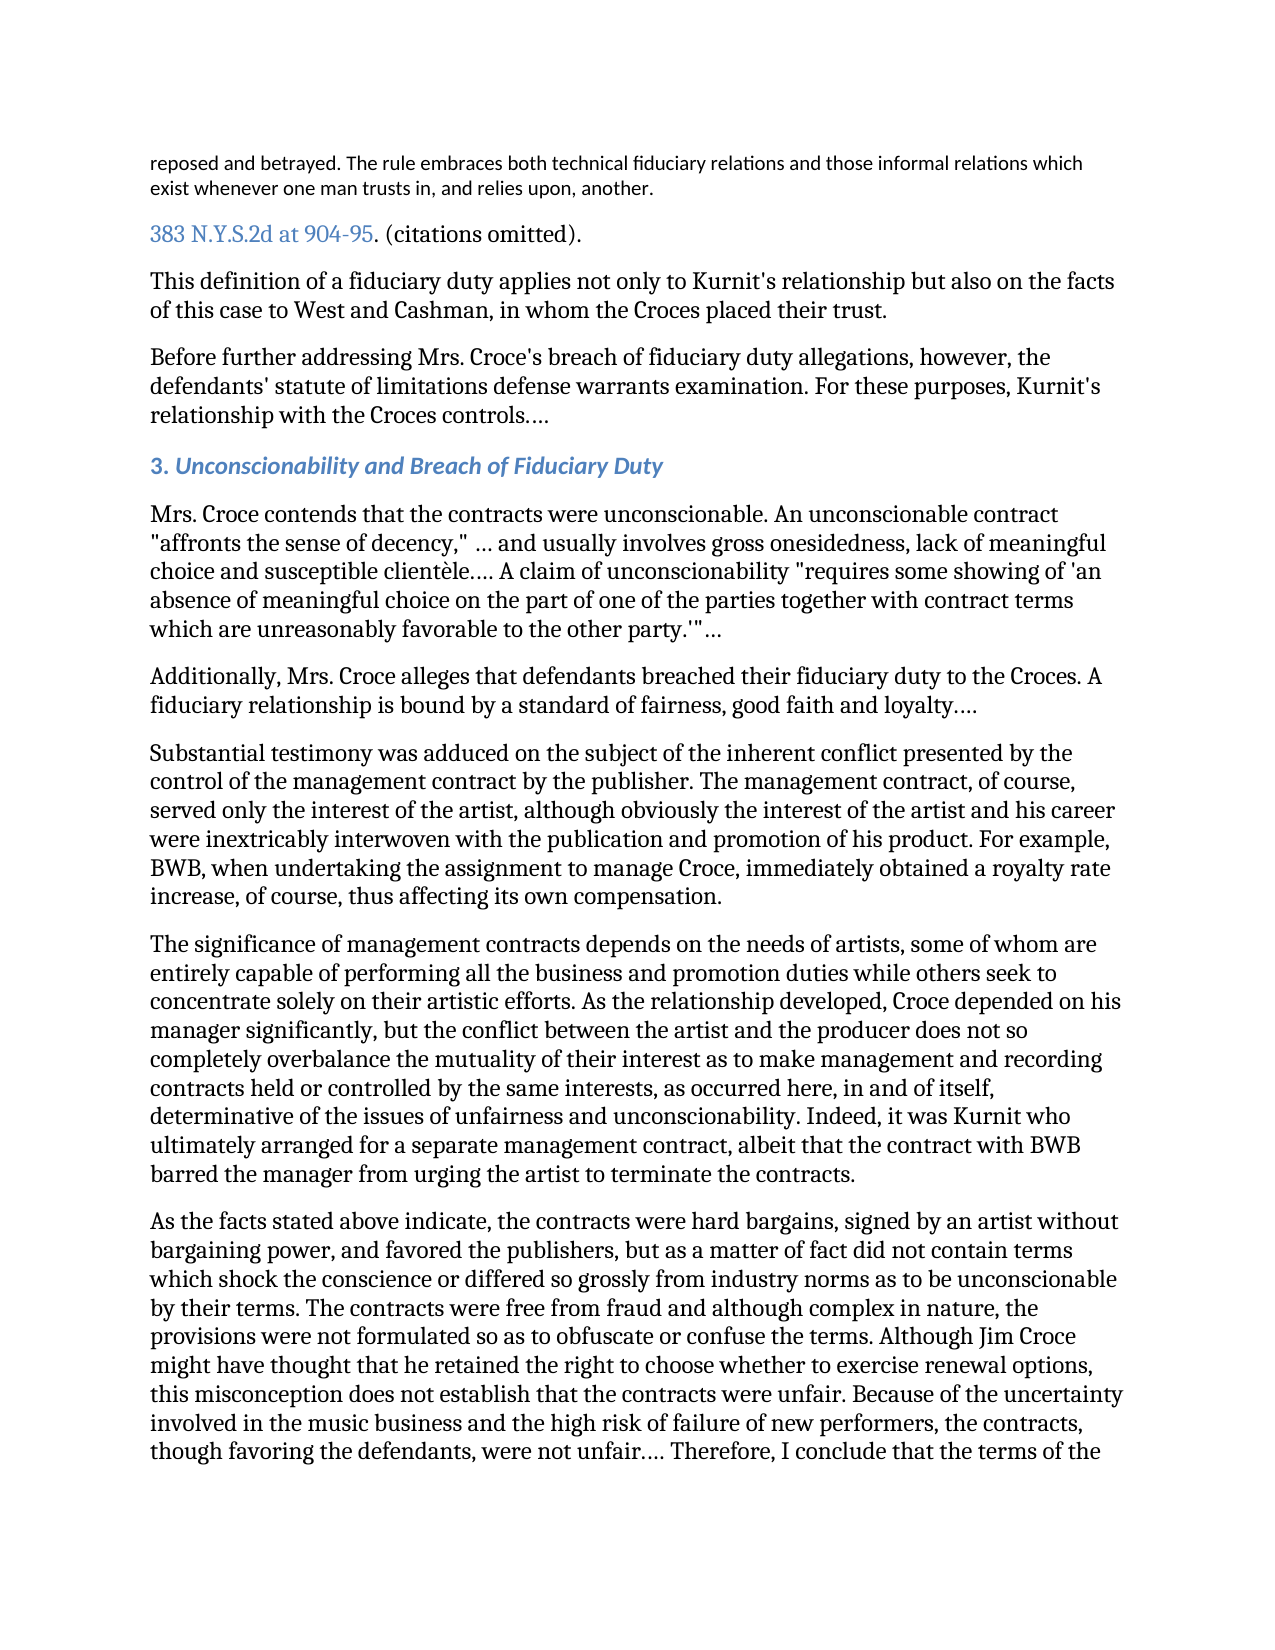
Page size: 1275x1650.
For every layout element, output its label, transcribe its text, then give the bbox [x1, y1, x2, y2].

subtitle 3. Unconscionability and Breach of Fiduciary Duty [150, 450, 1125, 481]
text The significance of management contracts depends on the needs of artists, some of whom are entirely capable of performing all the business and promotion duties while others seek to concentrate solely on their artistic efforts. As the relationship developed, Croce depended on his manager significantly, but the conflict between the artist and the producer does not so completely overbalance the mutuality of their interest as to make management and recording contracts held or controlled by the same interests, as occurred here, in and of itself, determinative of the issues of unfairness and unconscionability. Indeed, it was Kurnit who ultimately arranged for a separate management contract, albeit that the contract with BWB barred the manager from urging the artist to terminate the contracts. [150, 930, 1125, 1188]
text 383 N.Y.S.2d at 904-95. (citations omitted). [150, 219, 1125, 248]
text Additionally, Mrs. Croce alleges that defendants breached their fiduciary duty to the Croces. A fiduciary relationship is bound by a standard of fairness, good faith and loyalty.… [150, 662, 1125, 720]
text Mrs. Croce contends that the contracts were unconscionable. An unconscionable contract "affronts the sense of decency," … and usually involves gross onesidedness, lack of meaningful choice and susceptible clientèle.… A claim of unconscionability "requires some showing of 'an absence of meaningful choice on the part of one of the parties together with contract terms which are unreasonably favorable to the other party.'"… [150, 500, 1125, 643]
text Substantial testimony was adduced on the subject of the inherent conflict presented by the control of the management contract by the publisher. The management contract, of course, served only the interest of the artist, although obviously the interest of the artist and his career were inextricably interwoven with the publication and promotion of his product. For example, BWB, when undertaking the assignment to manage Croce, immediately obtained a royalty rate increase, of course, thus affecting its own compensation. [150, 738, 1125, 911]
